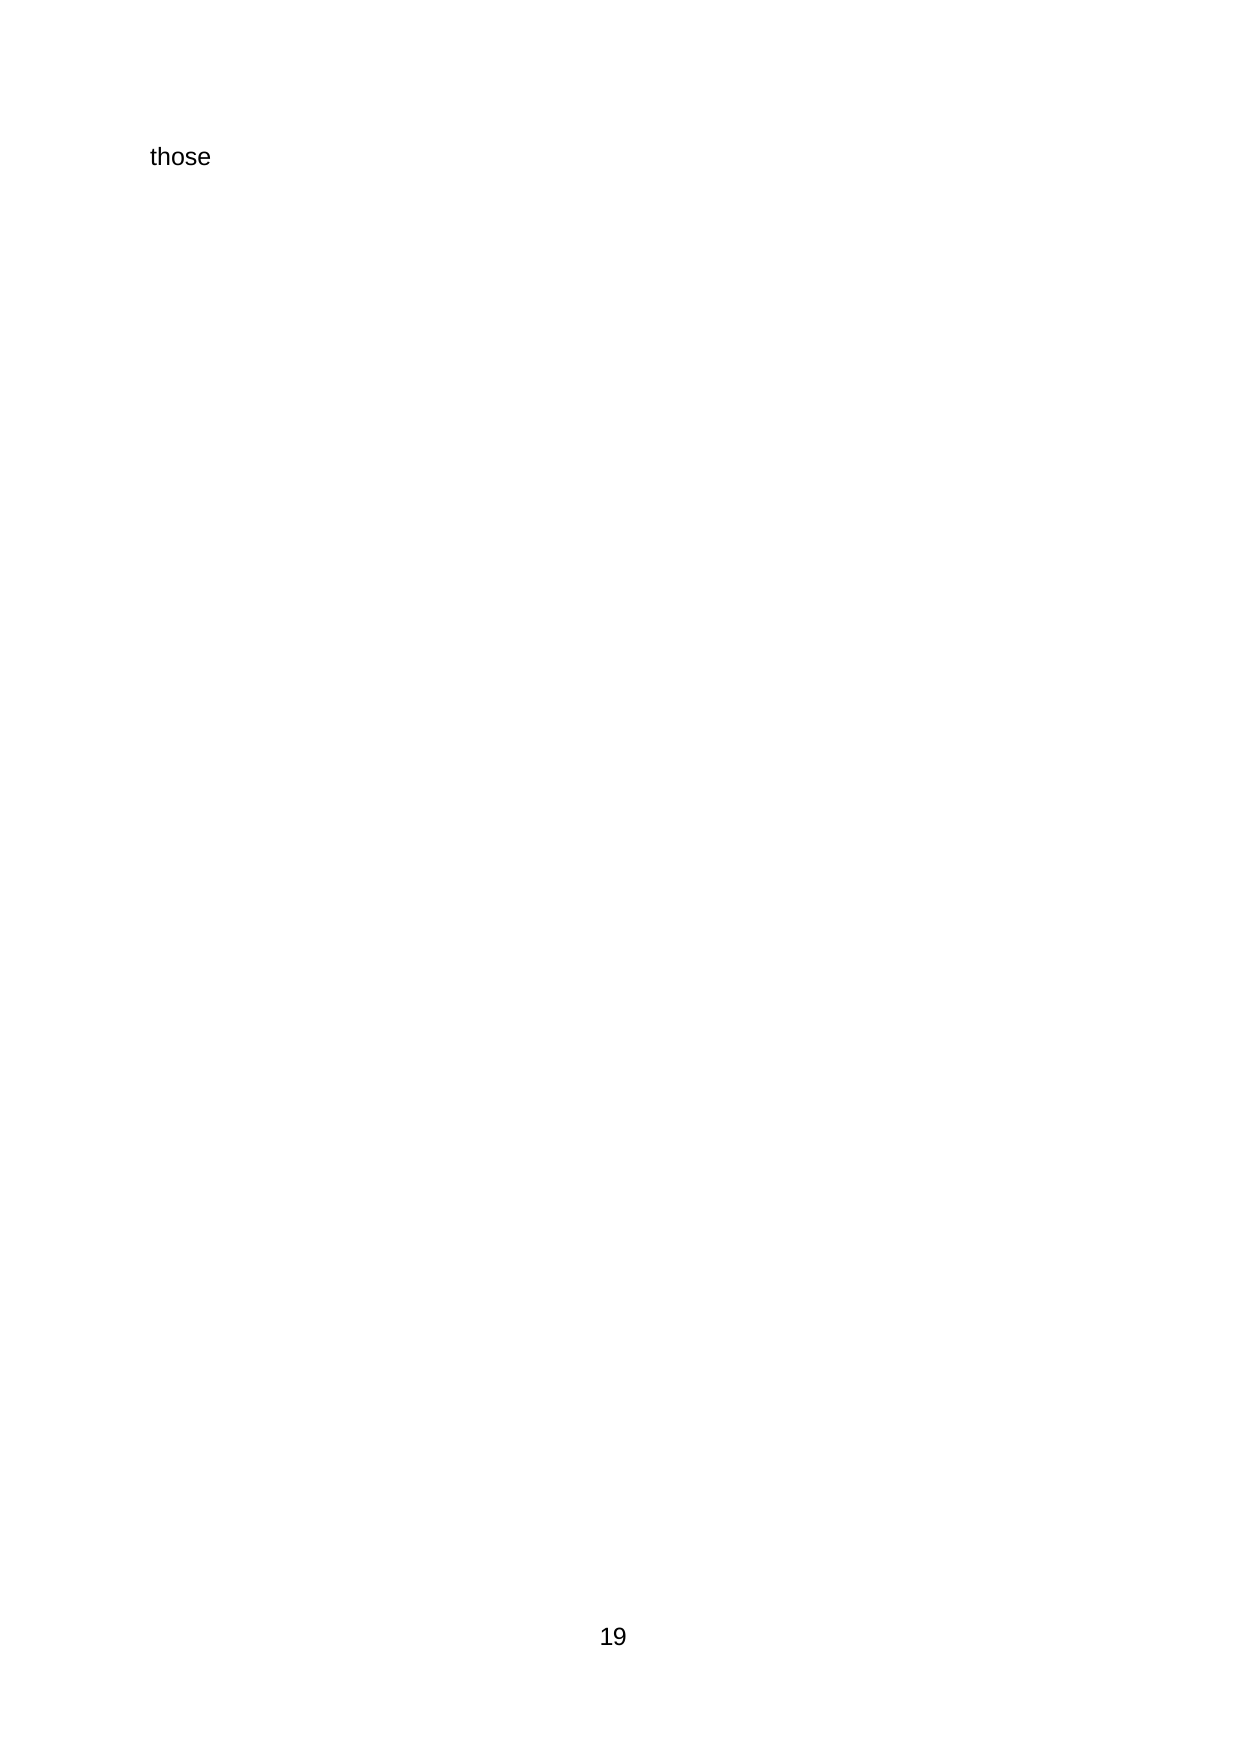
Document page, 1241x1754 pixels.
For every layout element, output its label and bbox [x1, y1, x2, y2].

list [76, 142, 1079, 170]
